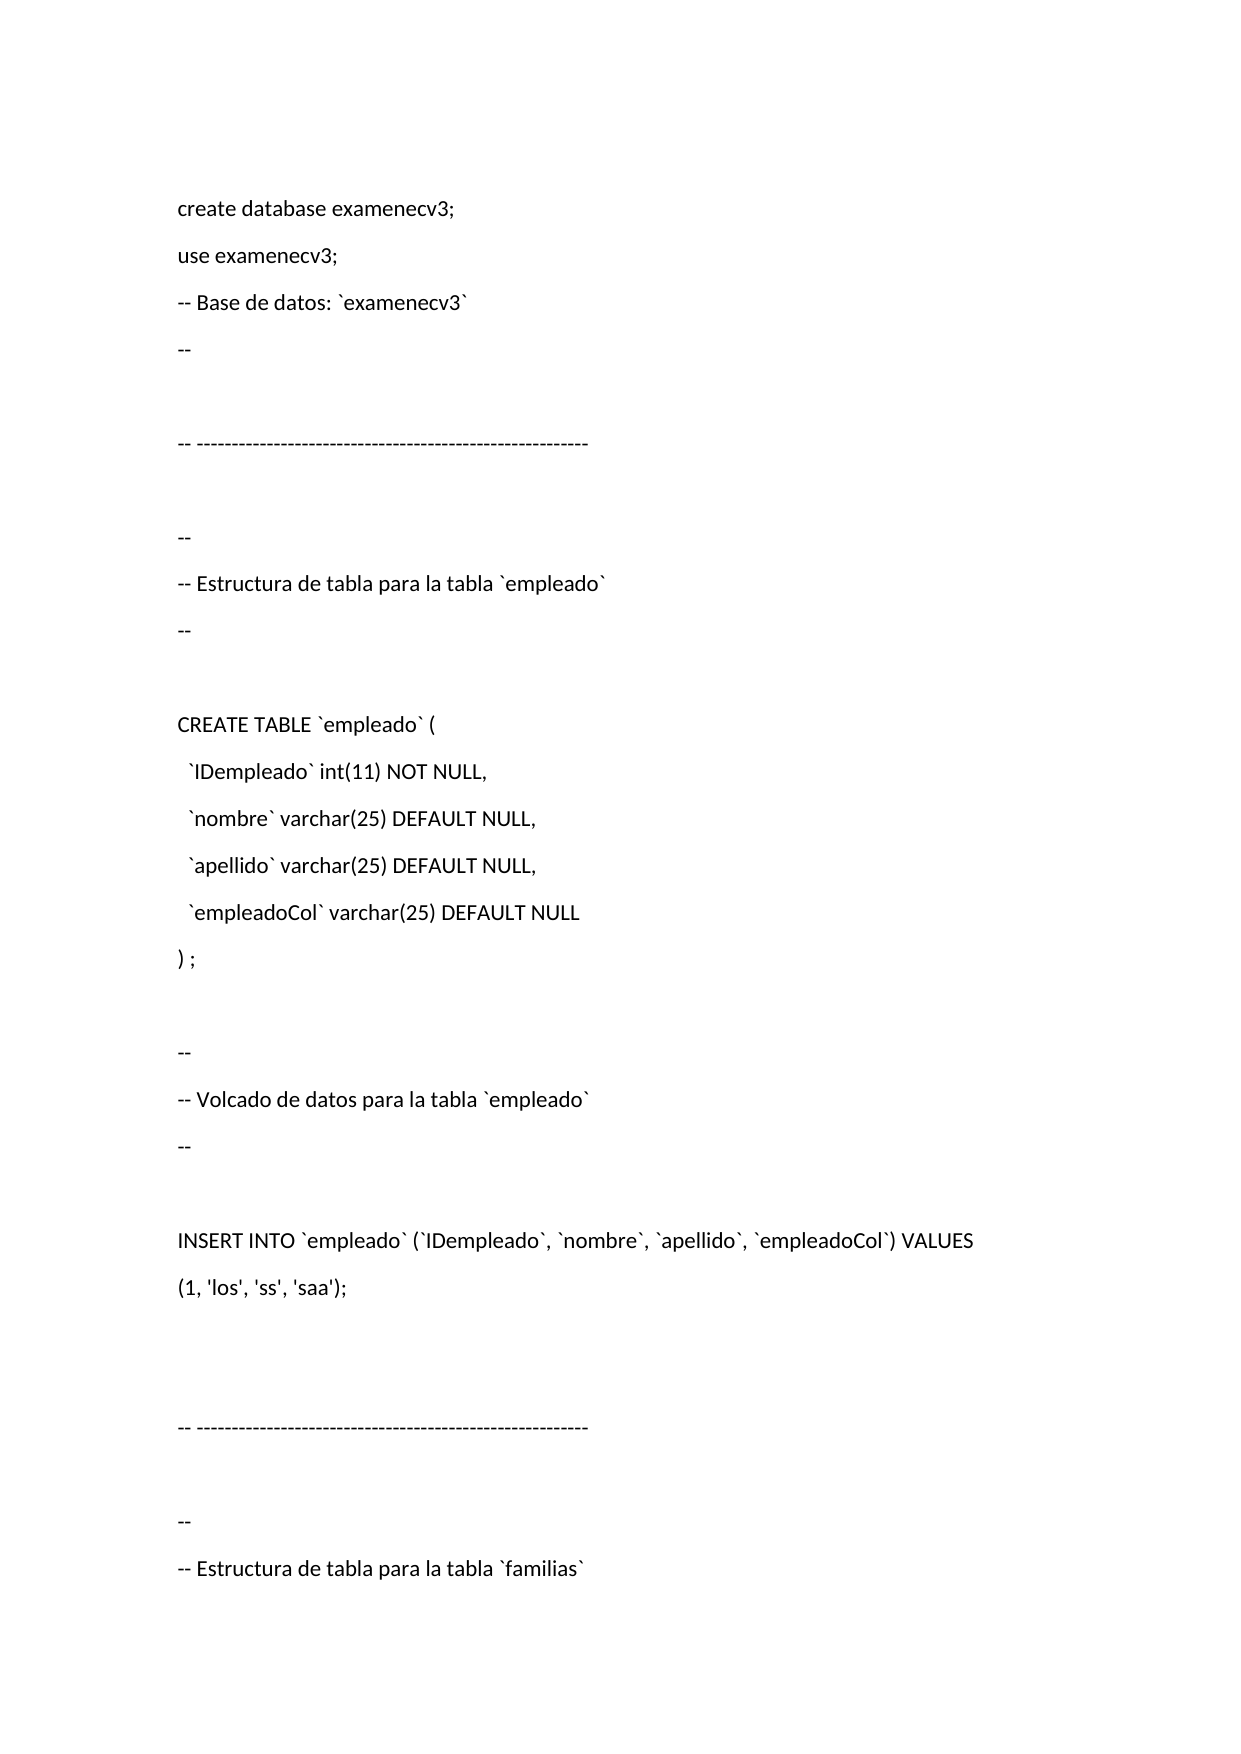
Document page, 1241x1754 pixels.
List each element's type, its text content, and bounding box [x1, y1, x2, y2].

text `apellido` varchar(25) DEFAULT NULL, [177, 851, 1063, 879]
text `IDempleado` int(11) NOT NULL, [177, 757, 1063, 785]
text -- Base de datos: `examenecv3` [177, 288, 1063, 316]
text -- -------------------------------------------------------- [177, 1413, 1063, 1441]
text -- [177, 523, 1063, 551]
text -- Volcado de datos para la tabla `empleado` [177, 1085, 1063, 1113]
text -- [177, 616, 1063, 644]
text use examenecv3; [177, 241, 1063, 269]
text -- -------------------------------------------------------- [177, 429, 1063, 457]
text CREATE TABLE `empleado` ( [177, 710, 1063, 738]
text -- Estructura de tabla para la tabla `empleado` [177, 569, 1063, 597]
text `empleadoCol` varchar(25) DEFAULT NULL [177, 898, 1063, 926]
text ) ; [177, 944, 1063, 972]
text `nombre` varchar(25) DEFAULT NULL, [177, 804, 1063, 832]
text -- [177, 1038, 1063, 1066]
text -- Estructura de tabla para la tabla `familias` [177, 1554, 1063, 1582]
text create database examenecv3; [177, 194, 1063, 222]
text (1, 'los', 'ss', 'saa'); [177, 1273, 1063, 1301]
text -- [177, 1507, 1063, 1535]
text -- [177, 1132, 1063, 1160]
text -- [177, 335, 1063, 363]
text INSERT INTO `empleado` (`IDempleado`, `nombre`, `apellido`, `empleadoCol`) VALUES [177, 1226, 1063, 1254]
